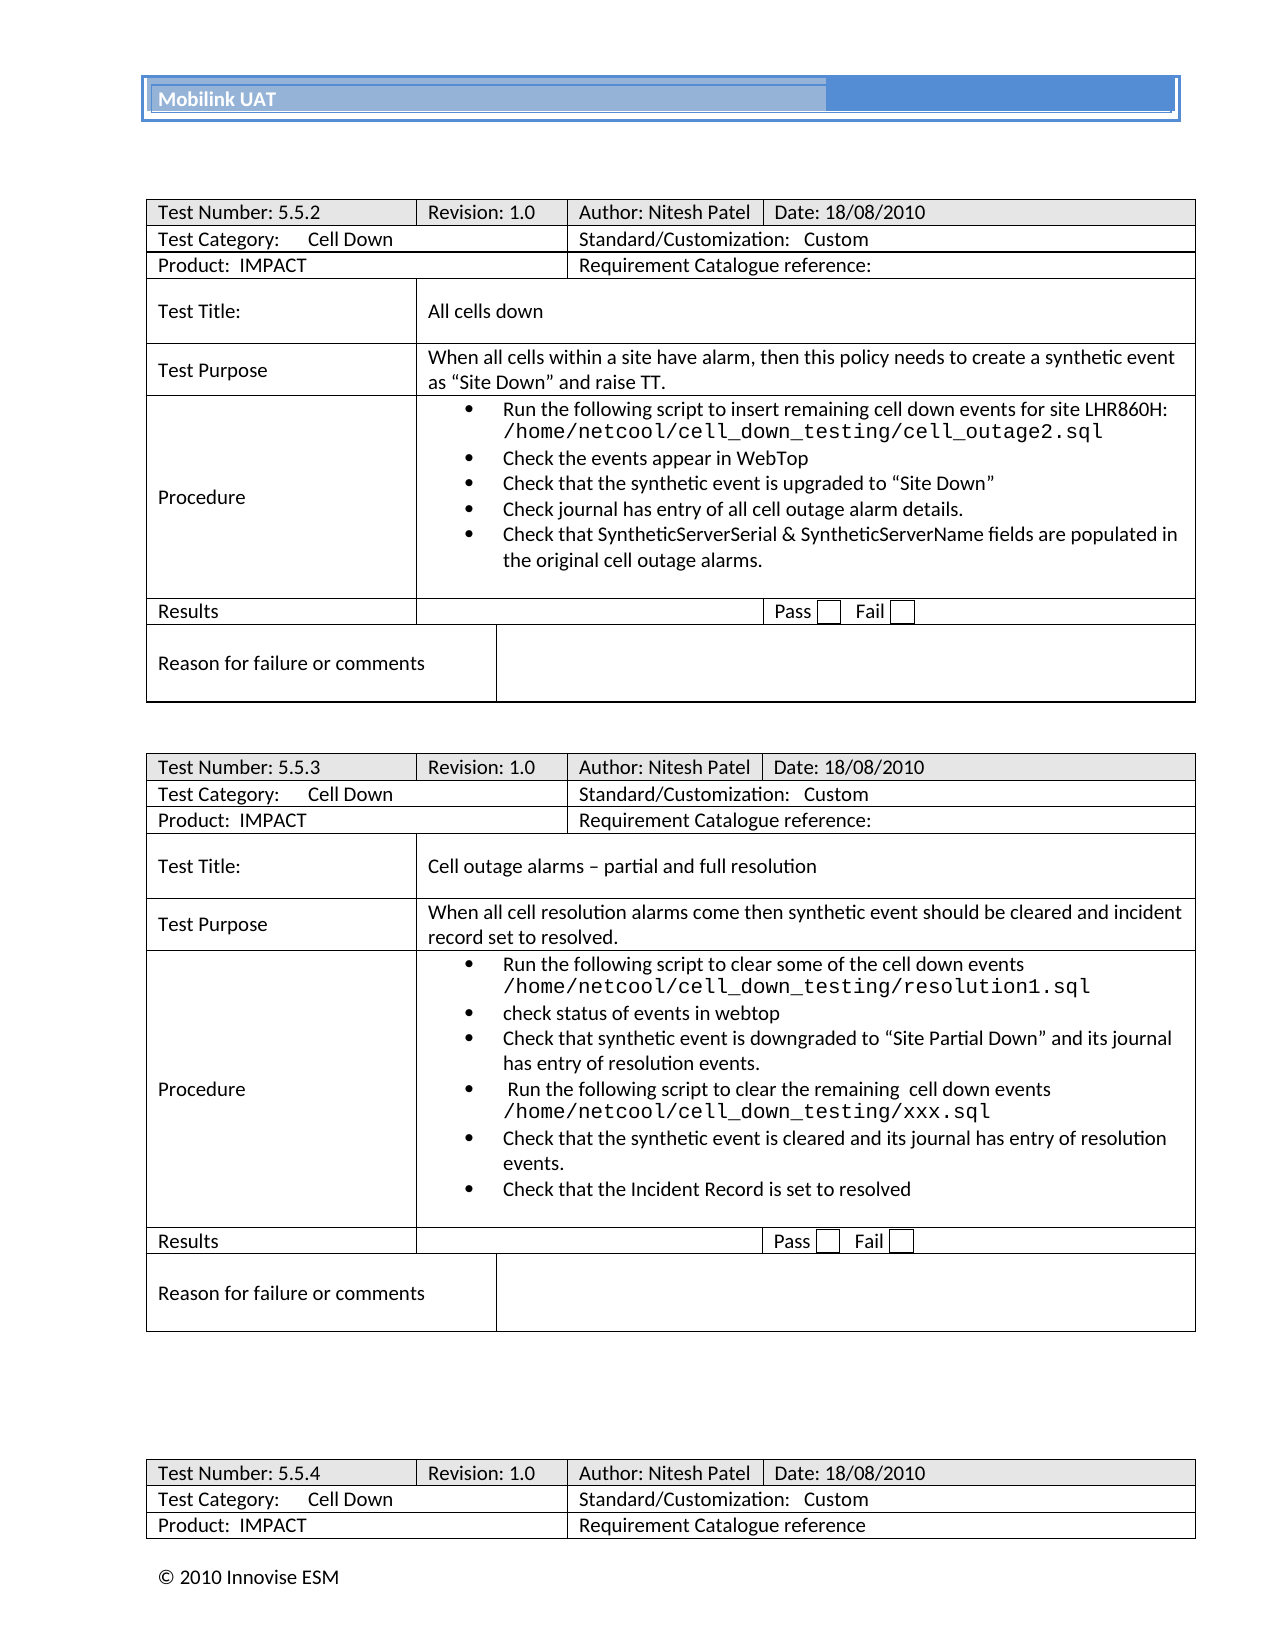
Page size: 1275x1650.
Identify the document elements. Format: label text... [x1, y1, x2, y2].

table_cell Test Purpose [147, 899, 416, 950]
table_cell Standard/Customization: Custom [568, 1486, 1195, 1512]
table_header Date: 18/08/2010 [763, 754, 1195, 780]
table_cell Requirement Catalogue reference: [568, 807, 1195, 833]
table_cell When all cells within a site have alarm, then this policy needs to create a synthetic event as “Site Down” and raise TT. [417, 344, 1195, 395]
table_cell Product: IMPACT [147, 1513, 567, 1538]
table_cell Test Title: [147, 279, 416, 343]
table_cell All cells down [417, 279, 1195, 343]
table_cell Standard/Customization: Custom [568, 226, 1195, 251]
table_cell [497, 1254, 1195, 1331]
table_cell Run the following script to clear some of the cell down events /home/netcool/cell_down_testing/resolution1.sql check status of events in webtop Check that synthetic event is downgraded to “Site Partial Down” and its journal has entry of resolution events. Run the following script to clear the remaining cell down events /home/netcool/cell_down_testing/xxx.sql Check that the synthetic event is cleared and its journal has entry of resolution events. Check that the Incident Record is set to resolved [417, 951, 1195, 1227]
table_cell Results [147, 1228, 416, 1253]
table_cell Test Purpose [147, 344, 416, 395]
table_header Revision: 1.0 [417, 1460, 567, 1485]
table_header Author: Nitesh Patel [568, 1460, 763, 1485]
table_cell [417, 1228, 762, 1253]
table_cell Procedure [147, 396, 416, 598]
table_cell Pass Fail [763, 1228, 1195, 1253]
table_cell Standard/Customization: Custom [568, 781, 1195, 806]
table_header Date: 18/08/2010 [764, 1460, 1195, 1485]
table_cell Test Category: Cell Down [147, 781, 567, 806]
table_cell Procedure [147, 951, 416, 1227]
table_header Author: Nitesh Patel [568, 200, 763, 225]
table_cell Results [147, 599, 416, 624]
table_cell Reason for failure or comments [147, 625, 496, 701]
table_cell Run the following script to insert remaining cell down events for site LHR860H: /home/netcool/cell_down_testing/cell_outage2.sql Check the events appear in WebTop Check that the synthetic event is upgraded to “Site Down” Check journal has entry of all cell outage alarm details. Check that SyntheticServerSerial & SyntheticServerName fields are populated in the original cell outage alarms. [417, 396, 1195, 598]
table_cell Test Category: Cell Down [147, 226, 567, 251]
table_cell Product: IMPACT [147, 253, 567, 278]
table_cell [417, 599, 763, 624]
table_header Revision: 1.0 [417, 200, 567, 225]
table_cell Pass Fail [764, 599, 1195, 624]
table_cell Requirement Catalogue reference [568, 1513, 1195, 1538]
table_cell Reason for failure or comments [147, 1254, 496, 1331]
table_cell Requirement Catalogue reference: [568, 253, 1195, 278]
table_cell Test Title: [147, 834, 416, 898]
table_cell Test Category: Cell Down [147, 1486, 567, 1512]
table_cell Cell outage alarms – partial and full resolution [417, 834, 1195, 898]
table_header Test Number: 5.5.4 [147, 1460, 416, 1485]
table_header Test Number: 5.5.2 [147, 200, 416, 225]
table_header Test Number: 5.5.3 [147, 754, 416, 780]
table_cell Product: IMPACT [147, 807, 567, 833]
table_cell [497, 625, 1195, 701]
table_header Revision: 1.0 [417, 754, 567, 780]
table_header Author: Nitesh Patel [568, 754, 762, 780]
table_cell When all cell resolution alarms come then synthetic event should be cleared and incident record set to resolved. [417, 899, 1195, 950]
table_header Date: 18/08/2010 [764, 200, 1195, 225]
